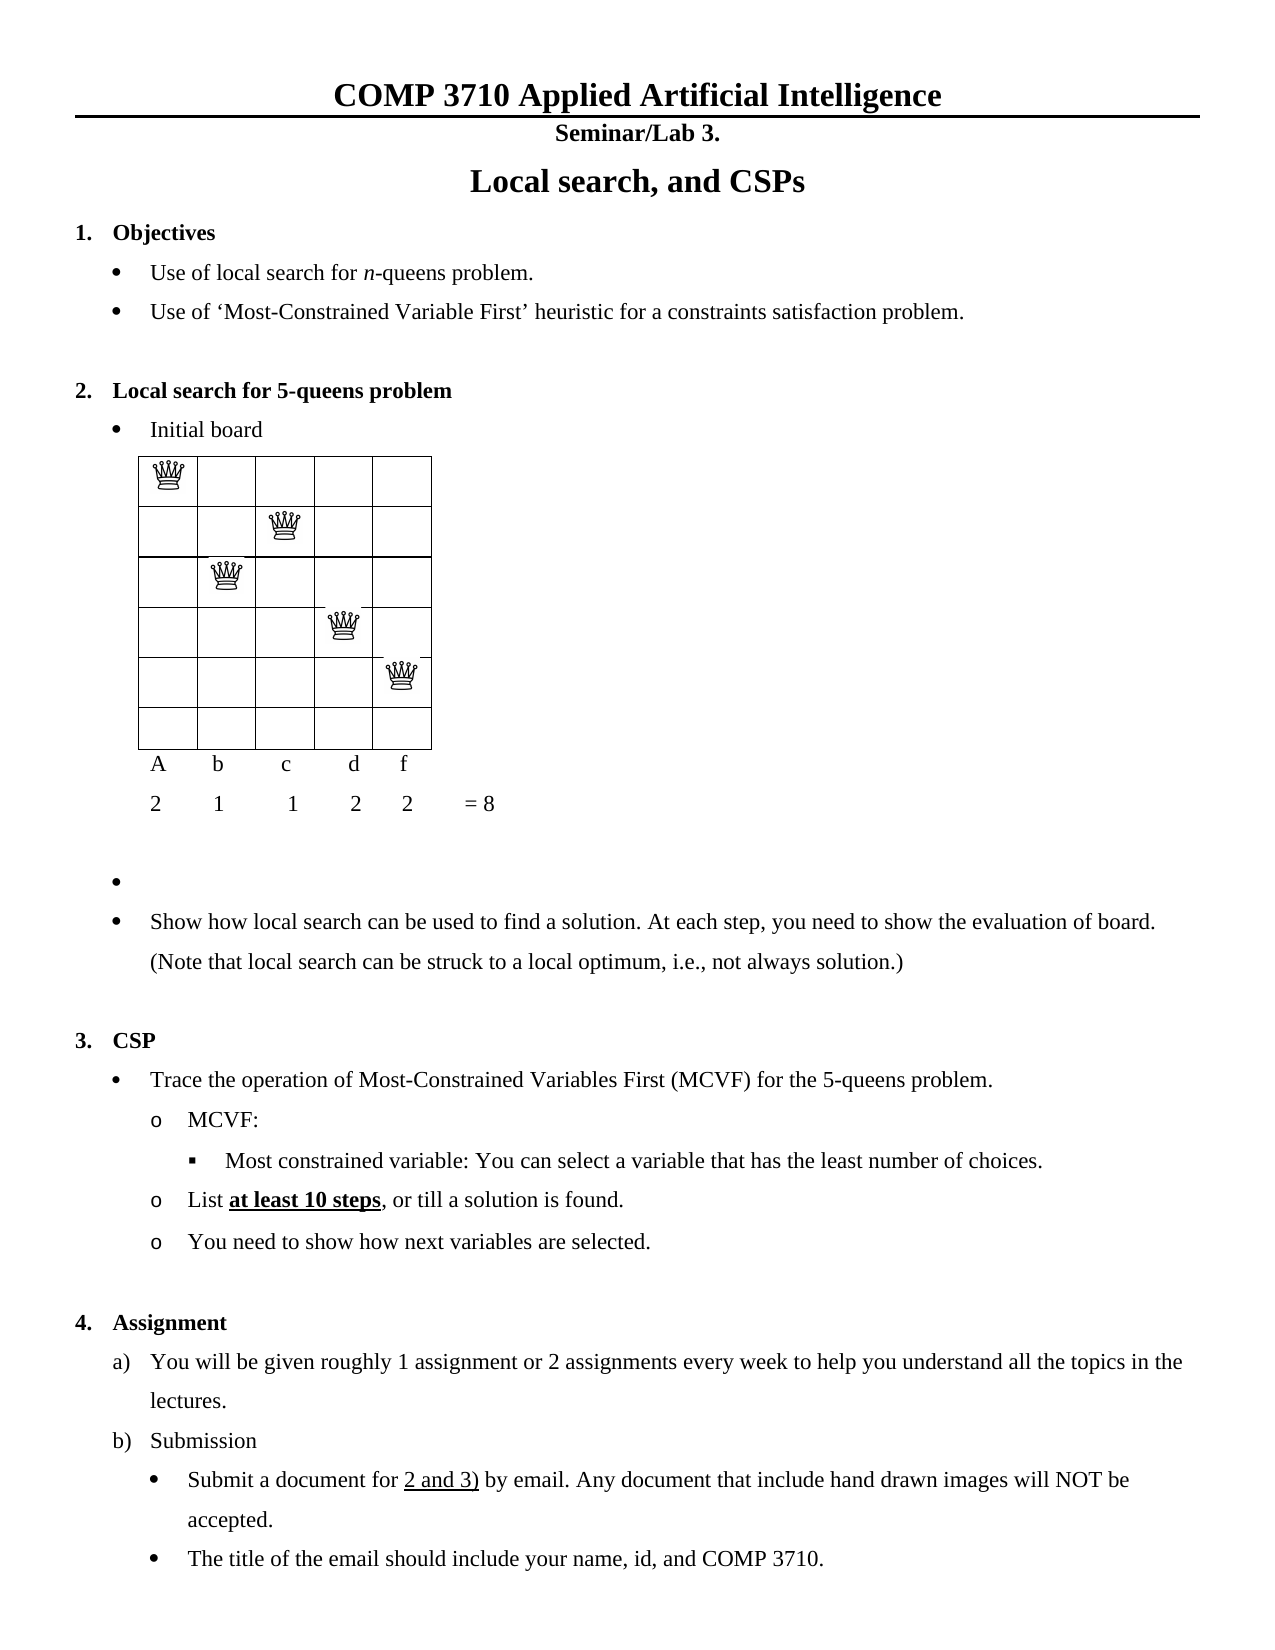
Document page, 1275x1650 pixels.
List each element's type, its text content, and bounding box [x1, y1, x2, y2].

table_cell [315, 608, 372, 657]
table_cell [139, 608, 197, 657]
table_cell [256, 558, 314, 607]
table_cell [256, 608, 314, 657]
list Trace the operation of Most-Constrained Variables First (MCVF) for the 5-queens problem. [112, 1066, 1200, 1092]
table_cell [198, 608, 255, 657]
picture [150, 457, 187, 494]
picture [325, 607, 362, 644]
table_cell [198, 708, 255, 749]
table_cell [256, 507, 314, 556]
list Assignment [75, 1309, 1200, 1335]
table_cell [373, 708, 431, 749]
text Local search, and CSPs [75, 162, 1200, 200]
table_cell [315, 708, 372, 749]
picture [383, 657, 420, 694]
list List at least 10 steps, or till a solution is found. [150, 1186, 1200, 1214]
list Use of ‘Most-Constrained Variable First’ heuristic for a constraints satisfaction problem. [112, 298, 1200, 324]
list MCVF: [150, 1106, 1200, 1133]
list You need to show how next variables are selected. [150, 1228, 1200, 1255]
table_header [315, 457, 372, 506]
list Most constrained variable: You can select a variable that has the least number of choices. [187, 1147, 1200, 1173]
list Local search for 5-queens problem [75, 377, 1200, 403]
text COMP 3710 Applied Artificial Intelligence [75, 75, 1200, 115]
list 2 1 1 2 2 = 8 [150, 790, 1200, 816]
picture [208, 557, 245, 594]
table_cell [139, 558, 197, 607]
table_cell [373, 507, 431, 556]
picture [266, 507, 303, 544]
list A b c d f [150, 750, 1200, 777]
table_cell [373, 658, 431, 707]
table_header [373, 457, 431, 506]
list Show how local search can be used to find a solution. At each step, you need to show the evaluation of board. (Note that local search can be struck to a local optimum, i.e., not always solution.) [112, 908, 1200, 974]
table_cell [139, 708, 197, 749]
table_cell [139, 507, 197, 556]
list Submission [112, 1427, 1200, 1453]
table_cell [256, 658, 314, 707]
table_cell [256, 708, 314, 749]
table_cell [198, 507, 255, 556]
table_header [139, 457, 197, 506]
table_header [256, 457, 314, 506]
list Submit a document for 2 and 3) by email. Any document that include hand drawn images will NOT be accepted. [150, 1467, 1200, 1532]
table_cell [373, 608, 431, 657]
table_cell [315, 658, 372, 707]
table_cell [373, 558, 431, 607]
table_header [198, 457, 255, 506]
table_cell [315, 507, 372, 556]
list The title of the email should include your name, id, and COMP 3710. [150, 1546, 1200, 1572]
table_cell [315, 558, 372, 607]
table_cell [198, 558, 255, 607]
list Initial board [112, 417, 1200, 443]
list You will be given roughly 1 assignment or 2 assignments every week to help you understand all the topics in the lectures. [112, 1348, 1200, 1414]
list CSP [75, 1027, 1200, 1053]
text Seminar/Lab 3. [75, 118, 1200, 147]
list Objectives [75, 219, 1200, 246]
table_cell [139, 658, 197, 707]
list Use of local search for n-queens problem. [112, 259, 1200, 285]
table_cell [198, 658, 255, 707]
